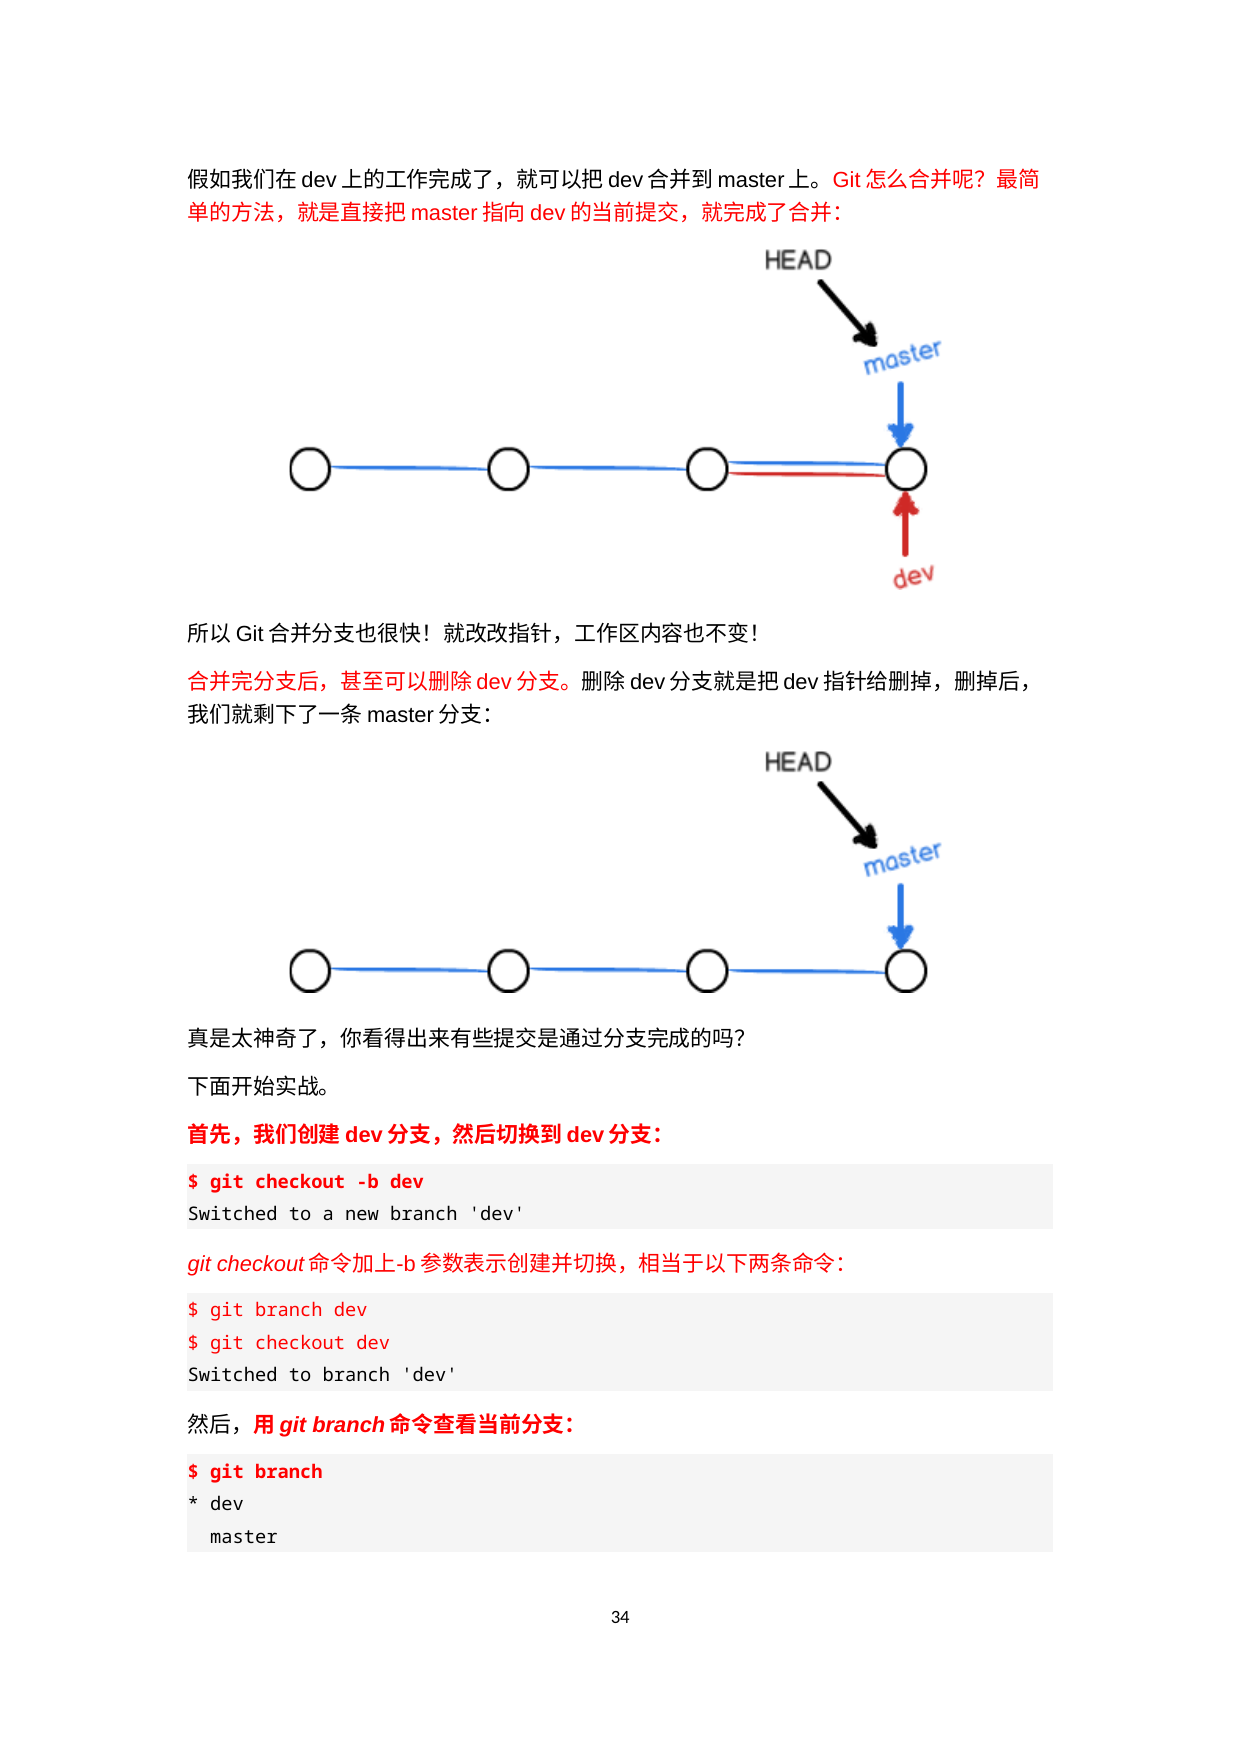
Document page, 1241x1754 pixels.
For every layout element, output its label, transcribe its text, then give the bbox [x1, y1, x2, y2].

text $ git checkout dev [187, 1326, 1053, 1358]
text $ git branch dev [187, 1293, 1053, 1326]
text * dev [187, 1487, 1053, 1519]
text Switched to branch 'dev' [187, 1358, 1053, 1391]
picture [289, 242, 951, 590]
text Switched to a new branch 'dev' [187, 1197, 1053, 1229]
text 假如我们在dev上的工作完成了，就可以把dev合并到master上。Git怎么合并呢？最简单的方法，就是直接把master指向dev的当前提交，就完成了合并： [187, 162, 1053, 227]
text 真是太神奇了，你看得出来有些提交是通过分支完成的吗？ [187, 1020, 1053, 1053]
text git checkout命令加上-b参数表示创建并切换，相当于以下两条命令： [187, 1245, 1053, 1278]
text 然后，用git branch命令查看当前分支： [187, 1406, 1053, 1439]
text 下面开始实战。 [187, 1068, 1053, 1101]
text 合并完分支后，甚至可以删除dev分支。删除dev分支就是把dev指针给删掉，删掉后，我们就剩下了一条master分支： [187, 664, 1053, 729]
text $ git branch [187, 1454, 1053, 1487]
picture [289, 744, 951, 993]
text 所以Git合并分支也很快！就改改指针，工作区内容也不变！ [187, 616, 1053, 648]
text 首先，我们创建dev分支，然后切换到dev分支： [187, 1116, 1053, 1149]
text $ git checkout -b dev [187, 1164, 1053, 1197]
text master [187, 1519, 1053, 1552]
